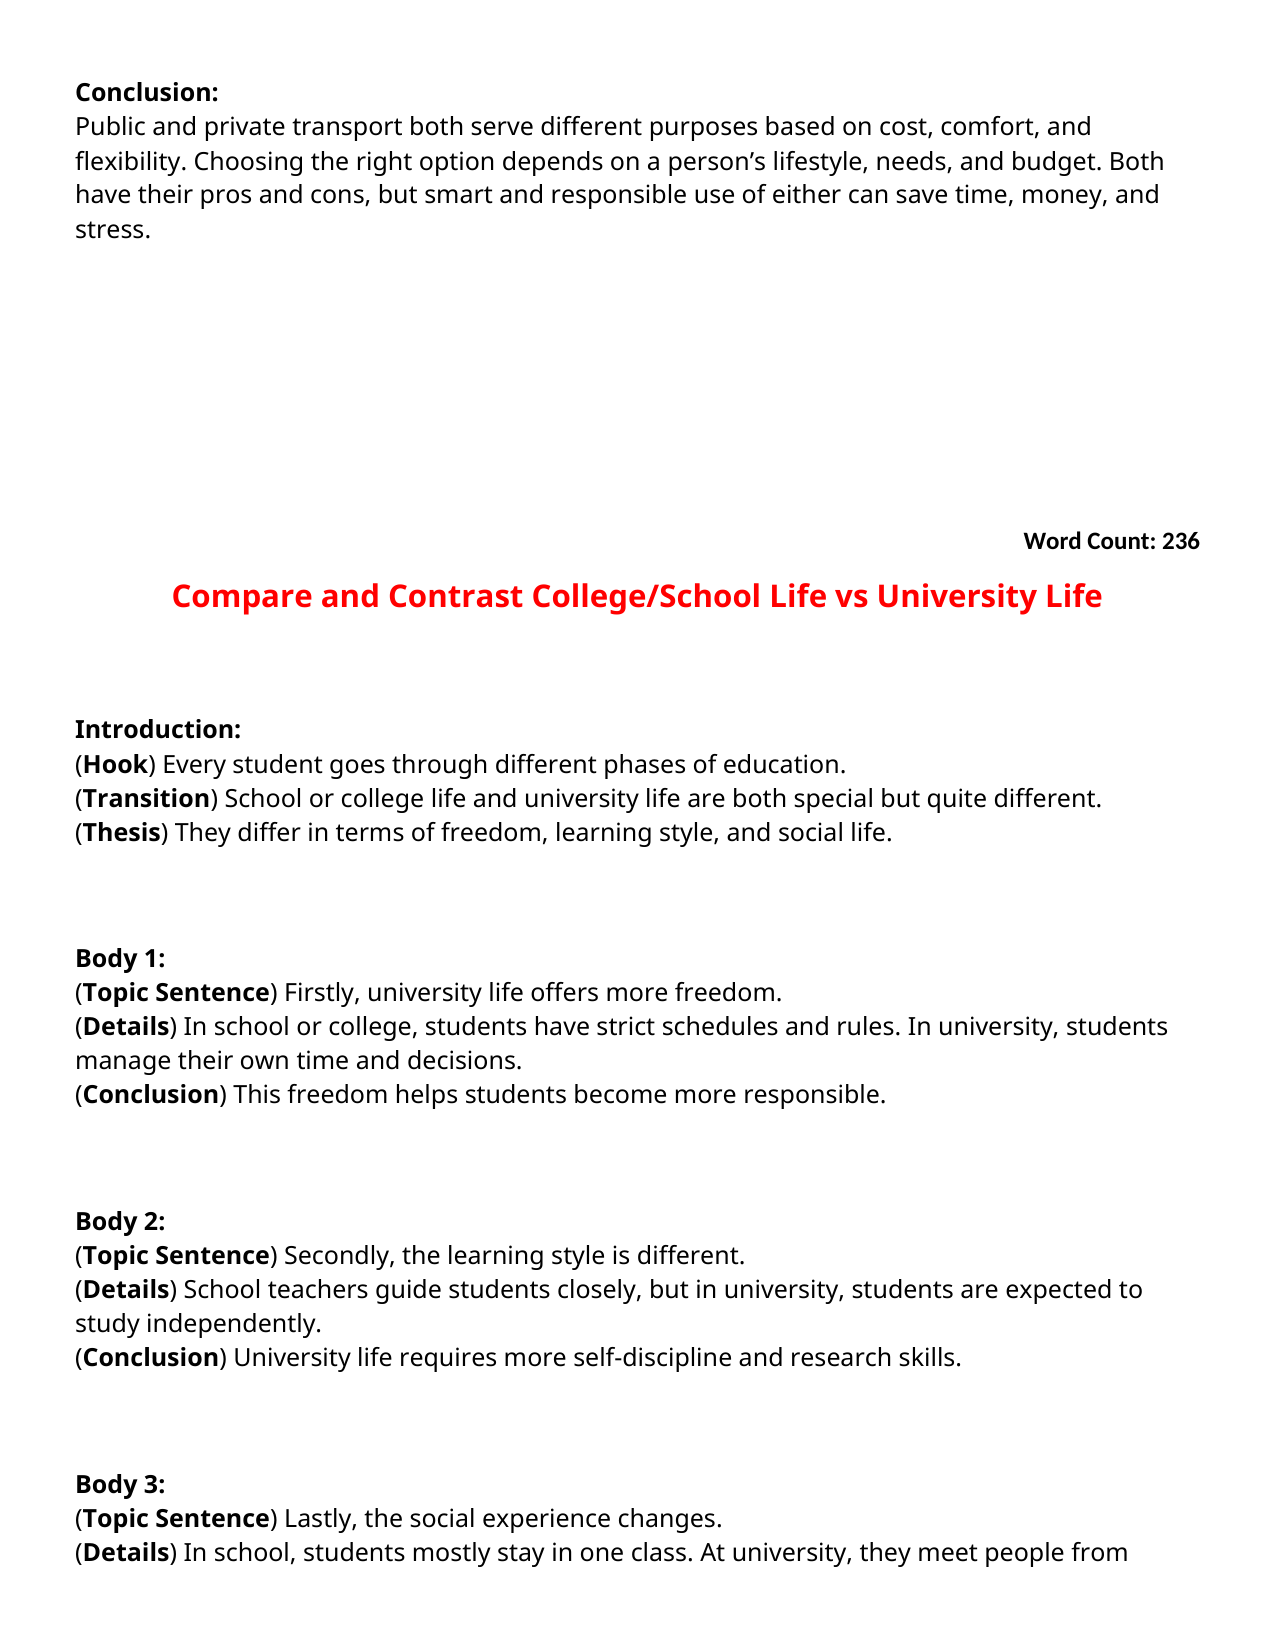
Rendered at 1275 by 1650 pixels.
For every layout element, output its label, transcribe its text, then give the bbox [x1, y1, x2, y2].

text Word Count: 236 [75, 525, 1200, 555]
text Compare and Contrast College/School Life vs University Life [75, 574, 1200, 617]
text Body 2: (Topic Sentence) Secondly, the learning style is different. (Details) School teachers guide students closely, but in university, students are expected to study independently. (Conclusion) University life requires more self-discipline and research skills. [75, 1203, 1200, 1374]
text Introduction: (Hook) Every student goes through different phases of education. (Transition) School or college life and university life are both special but quite different. (Thesis) They differ in terms of freedom, learning style, and social life. [75, 712, 1200, 848]
text Body 1: (Topic Sentence) Firstly, university life offers more freedom. (Details) In school or college, students have strict schedules and rules. In university, students manage their own time and decisions. (Conclusion) This freedom helps students become more responsible. [75, 941, 1200, 1111]
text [75, 1466, 1200, 1568]
text Conclusion: Public and private transport both serve different purposes based on cost, comfort, and flexibility. Choosing the right option depends on a person’s lifestyle, needs, and budget. Both have their pros and cons, but smart and responsible use of either can save time, money, and stress. [75, 75, 1200, 245]
